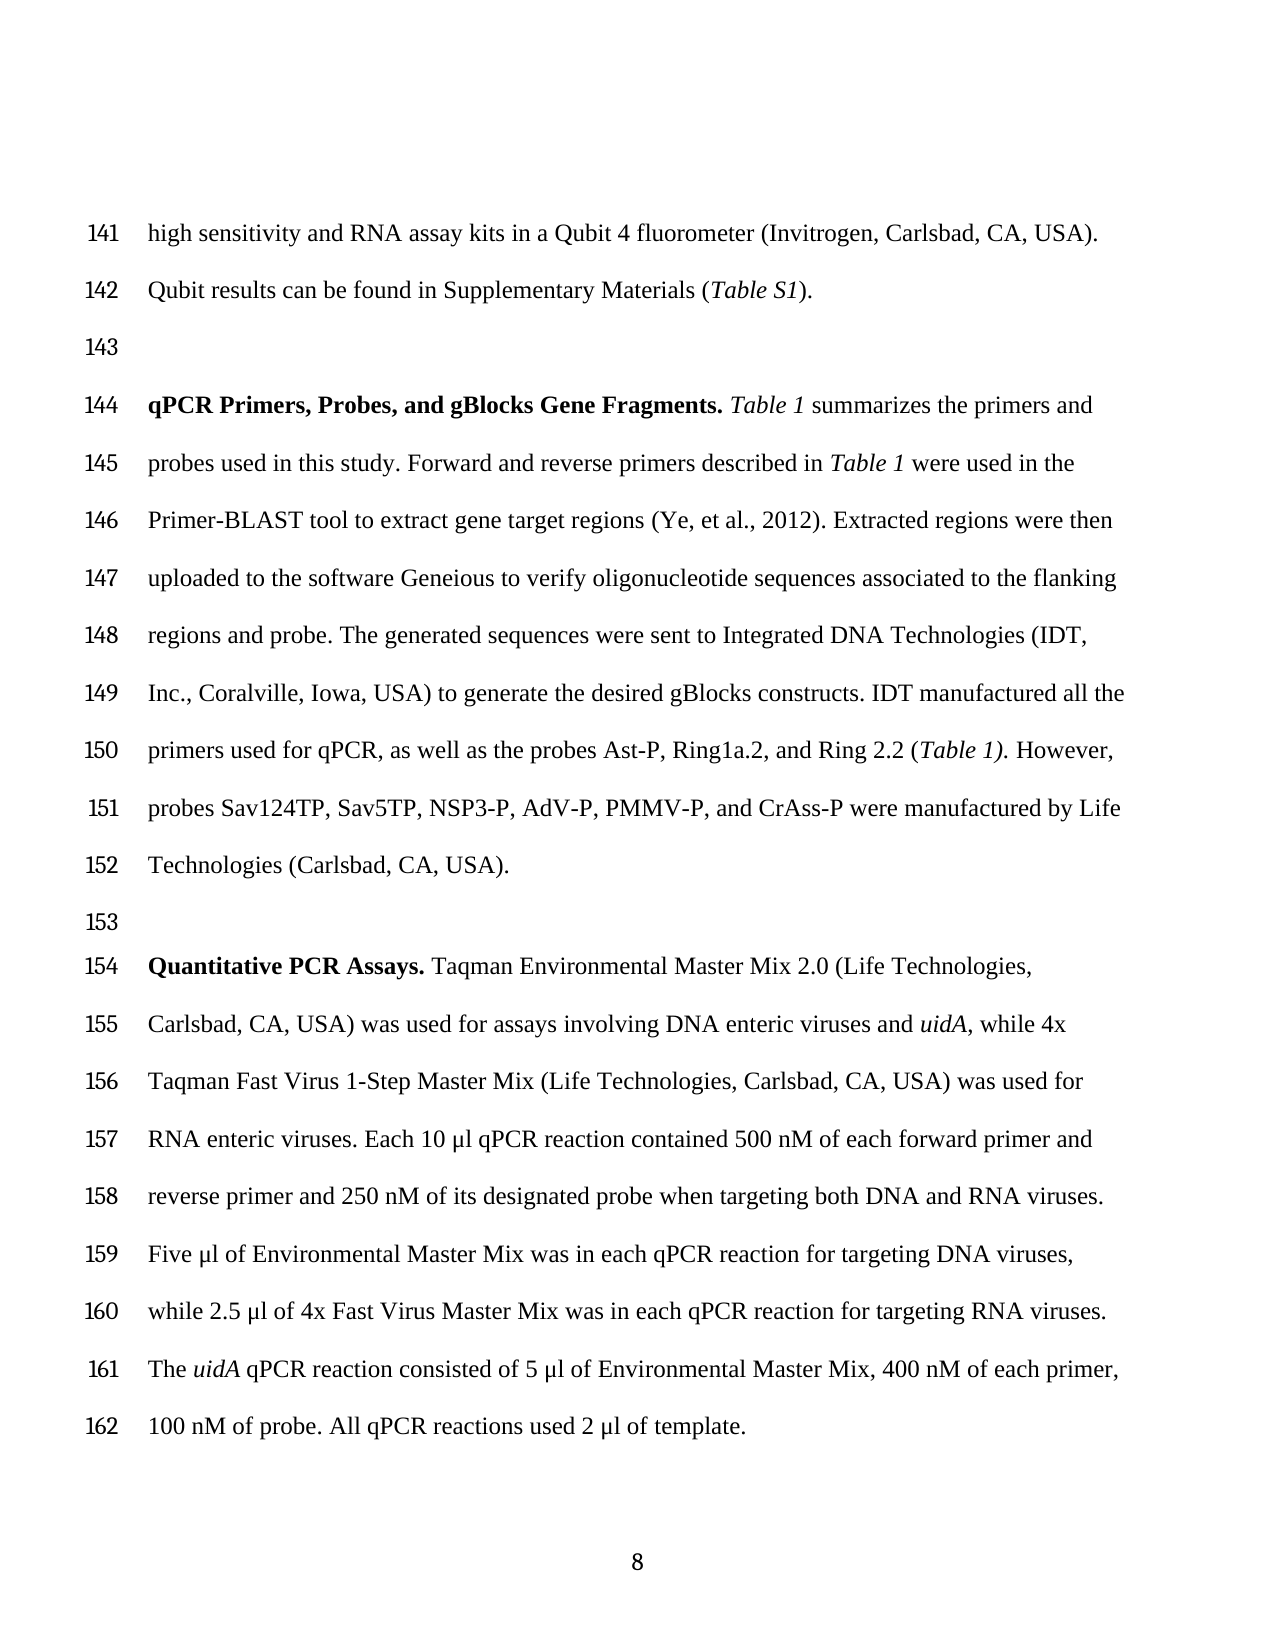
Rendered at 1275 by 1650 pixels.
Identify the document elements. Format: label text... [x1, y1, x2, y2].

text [148, 218, 1127, 304]
text qPCR Primers, Probes, and gBlocks Gene Fragments. Table 1 summarizes the primers and probes used in this study. Forward and reverse primers described in Table 1 were used in the Primer-BLAST tool to extract gene target regions . Extracted regions were then uploaded to the software Geneious to verify oligonucleotide sequences associated to the flanking regions and probe. The generated sequences were sent to Integrated DNA Technologies (IDT, Inc., Coralville, Iowa, USA) to generate the desired gBlocks constructs. IDT manufactured all the primers used for qPCR, as well as the probes Ast-P, Ring1a.2, and Ring 2.2 (Table 1). However, probes Sav124TP, Sav5TP, NSP3-P, AdV-P, PMMV-P, and CrAss-P were manufactured by Life Technologies (Carlsbad, CA, USA). [148, 391, 1127, 879]
text Quantitative PCR Assays. Taqman Environmental Master Mix 2.0 (Life Technologies, Carlsbad, CA, USA) was used for assays involving DNA enteric viruses and uidA, while 4x Taqman Fast Virus 1-Step Master Mix (Life Technologies, Carlsbad, CA, USA) was used for RNA enteric viruses. Each 10 μl qPCR reaction contained 500 nM of each forward primer and reverse primer and 250 nM of its designated probe when targeting both DNA and RNA viruses. Five μl of Environmental Master Mix was in each qPCR reaction for targeting DNA viruses, while 2.5 μl of 4x Fast Virus Master Mix was in each qPCR reaction for targeting RNA viruses. The uidA qPCR reaction consisted of 5 μl of Environmental Master Mix, 400 nM of each primer, 100 nM of probe. All qPCR reactions used 2 μl of template. [148, 951, 1127, 1440]
